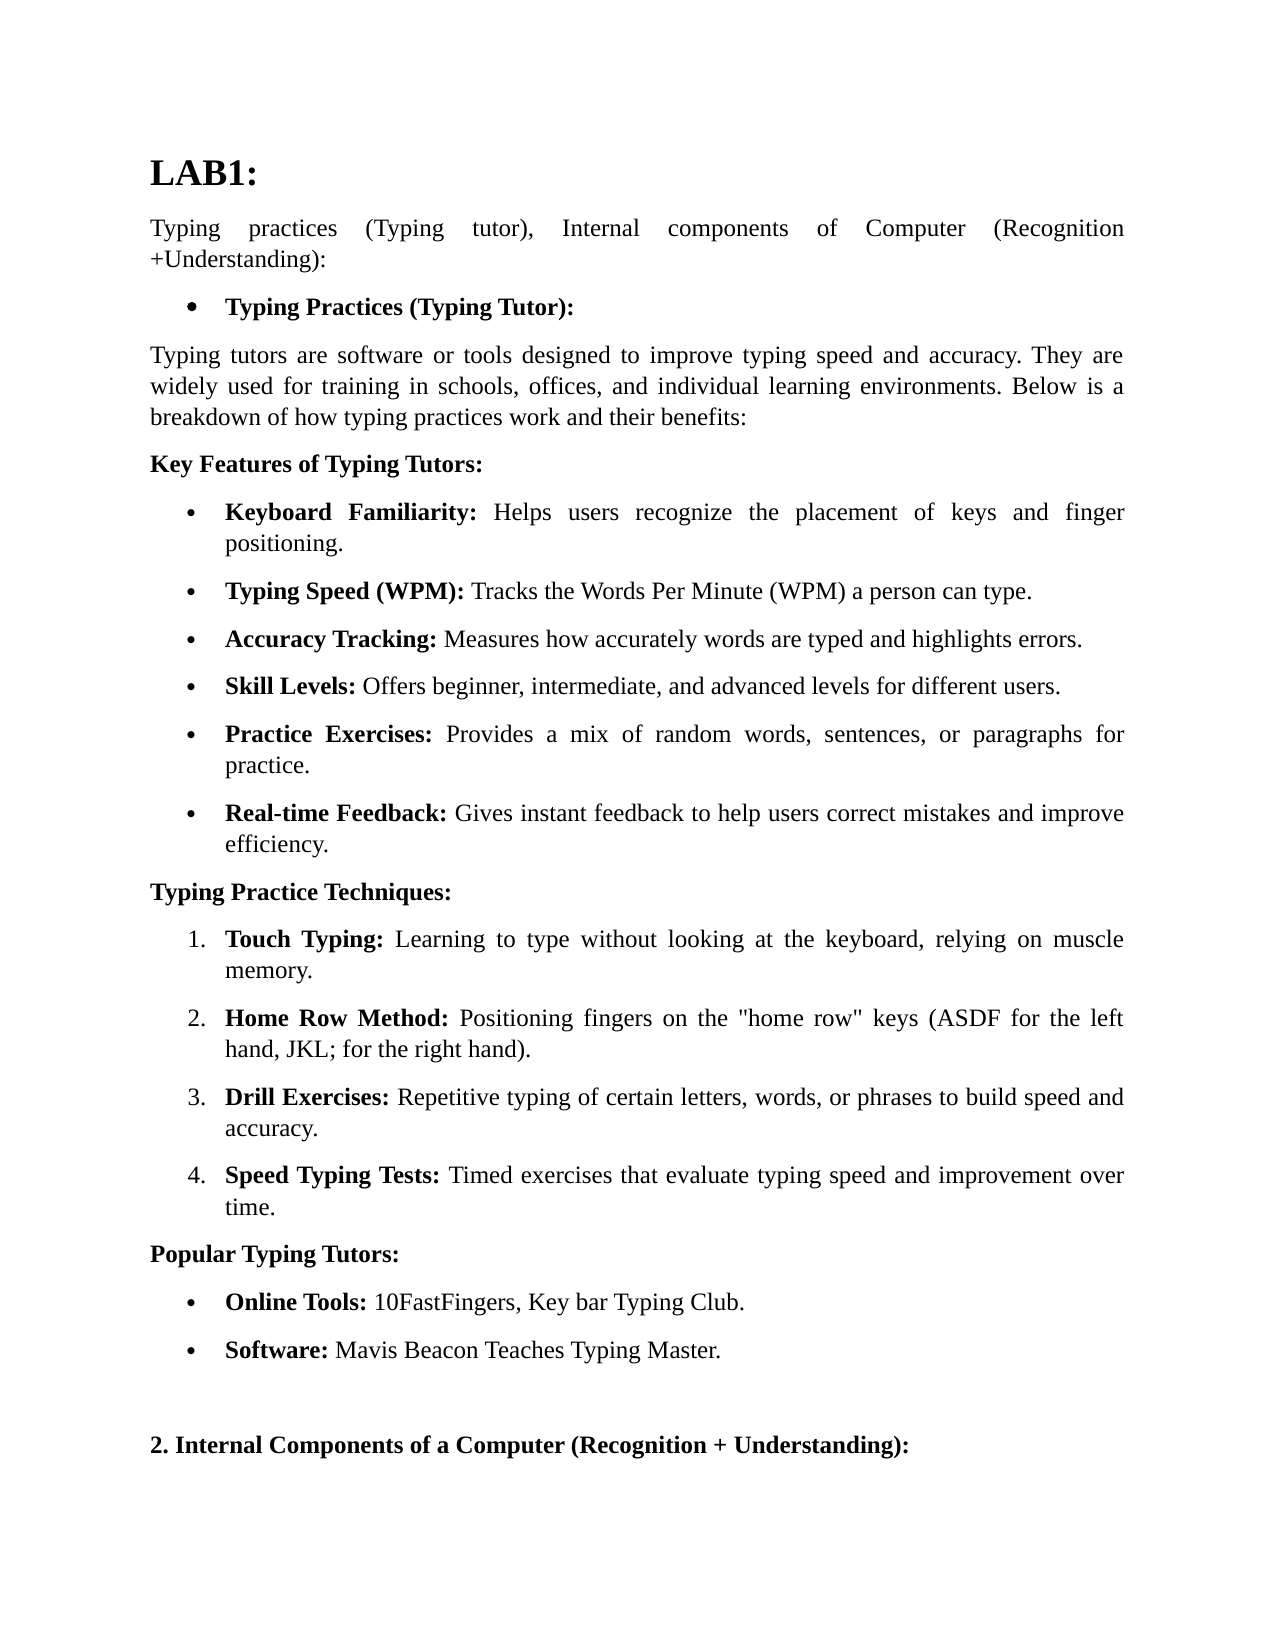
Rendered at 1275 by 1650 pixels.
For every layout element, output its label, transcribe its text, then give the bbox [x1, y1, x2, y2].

list Typing Practices (Typing Tutor): [187, 292, 1125, 321]
list Software: Mavis Beacon Teaches Typing Master. [187, 1335, 1125, 1363]
list Skill Levels: Offers beginner, intermediate, and advanced levels for different users. [187, 671, 1125, 700]
list Touch Typing: Learning to type without looking at the keyboard, relying on muscle memory. [187, 924, 1125, 984]
list Real-time Feedback: Gives instant feedback to help users correct mistakes and improve efficiency. [187, 798, 1125, 858]
list Drill Exercises: Repetitive typing of certain letters, words, or phrases to build speed and accuracy. [187, 1082, 1125, 1142]
text Popular Typing Tutors: [150, 1239, 1125, 1268]
text Key Features of Typing Tutors: [150, 449, 1125, 478]
list Keyboard Familiarity: Helps users recognize the placement of keys and finger positioning. [187, 497, 1125, 557]
text LAB1: [150, 150, 1125, 193]
list Online Tools: 10FastFingers, Key bar Typing Club. [187, 1287, 1125, 1316]
text Typing Practice Techniques: [150, 877, 1125, 905]
list Home Row Method: Positioning fingers on the "home row" keys (ASDF for the left hand, JKL; for the right hand). [187, 1003, 1125, 1063]
list Accuracy Tracking: Measures how accurately words are typed and highlights errors. [187, 624, 1125, 652]
list Typing Speed (WPM): Tracks the Words Per Minute (WPM) a person can type. [187, 576, 1125, 605]
text Typing tutors are software or tools designed to improve typing speed and accuracy. They are widely used for training in schools, offices, and individual learning environments. Below is a breakdown of how typing practices work and their benefits: [150, 340, 1125, 431]
text Typing practices (Typing tutor), Internal components of Computer (Recognition +Understanding): [150, 213, 1125, 273]
list Speed Typing Tests: Timed exercises that evaluate typing speed and improvement over time. [187, 1161, 1125, 1220]
text 2. Internal Components of a Computer (Recognition + Understanding): [150, 1430, 1125, 1459]
list Practice Exercises: Provides a mix of random words, sentences, or paragraphs for practice. [187, 719, 1125, 779]
